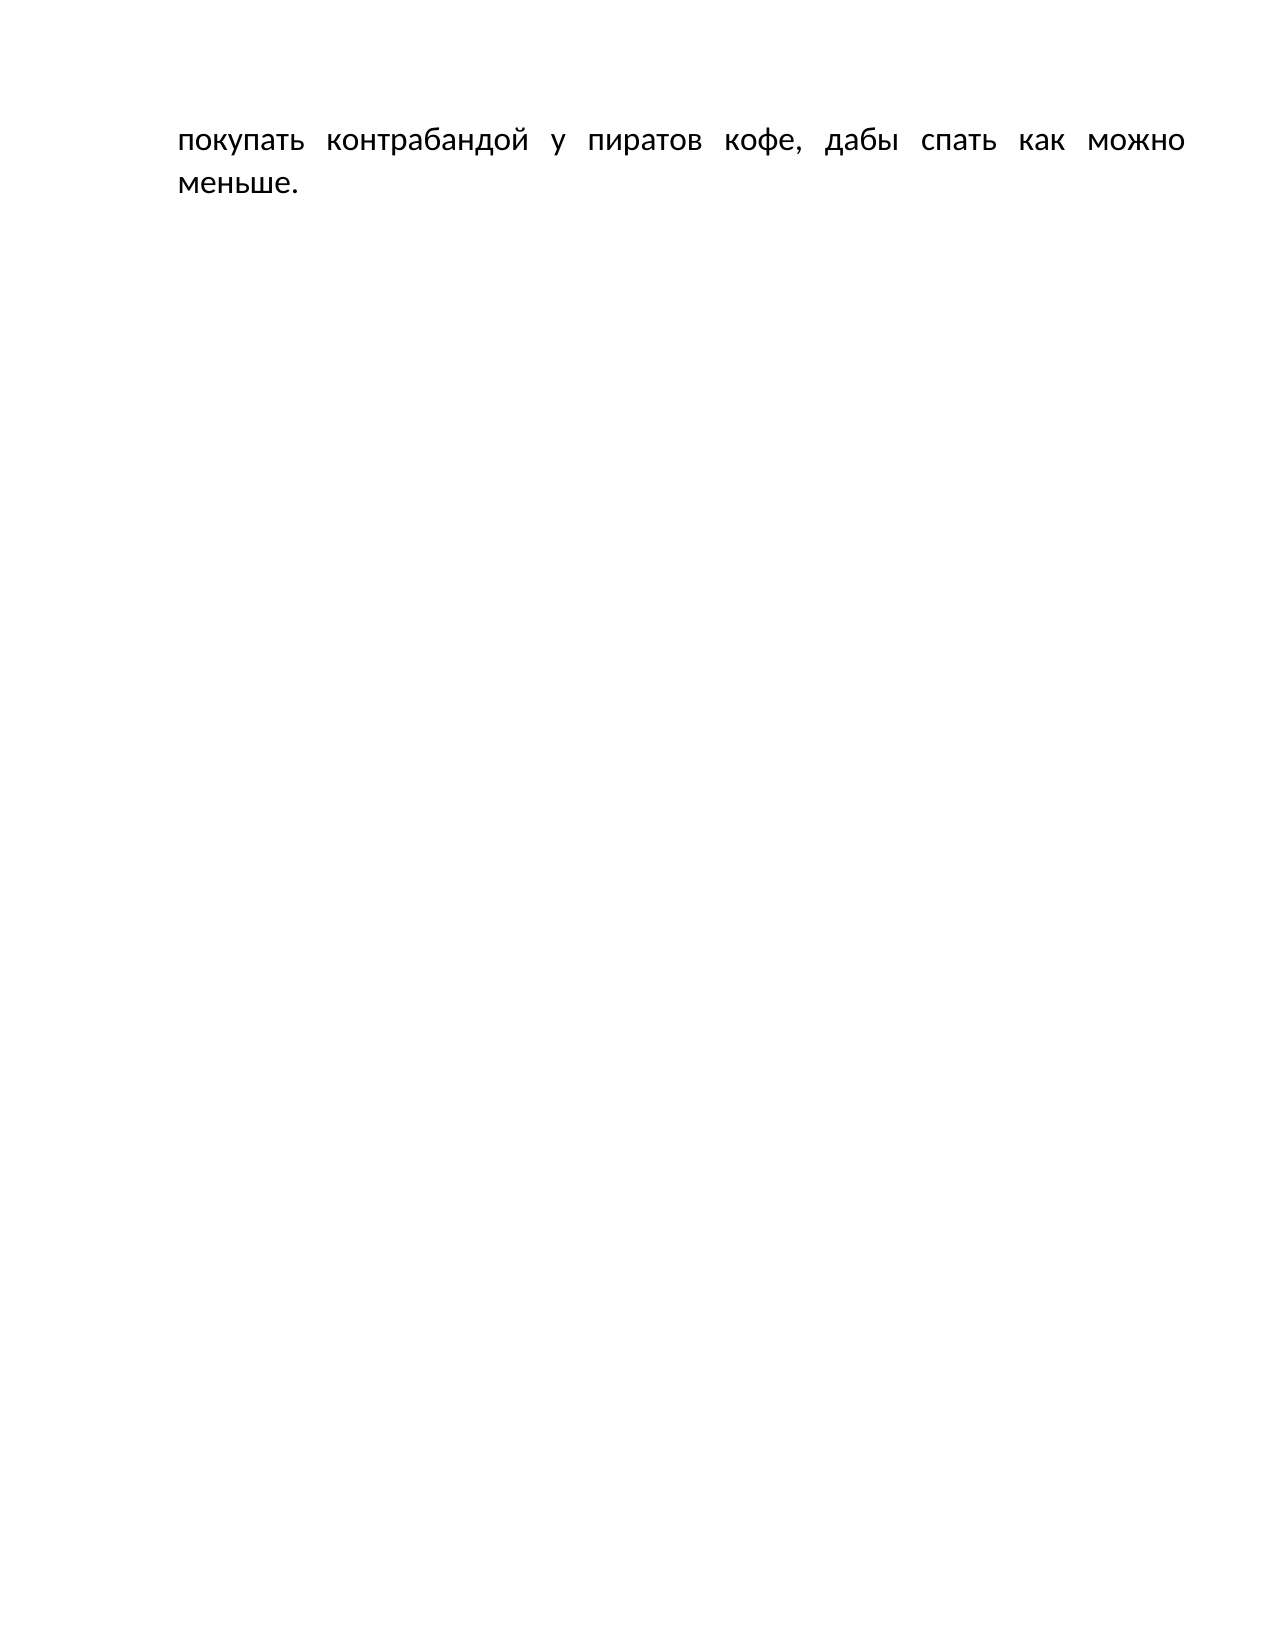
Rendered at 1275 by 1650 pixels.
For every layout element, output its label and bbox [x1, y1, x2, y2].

text [177, 118, 1186, 202]
